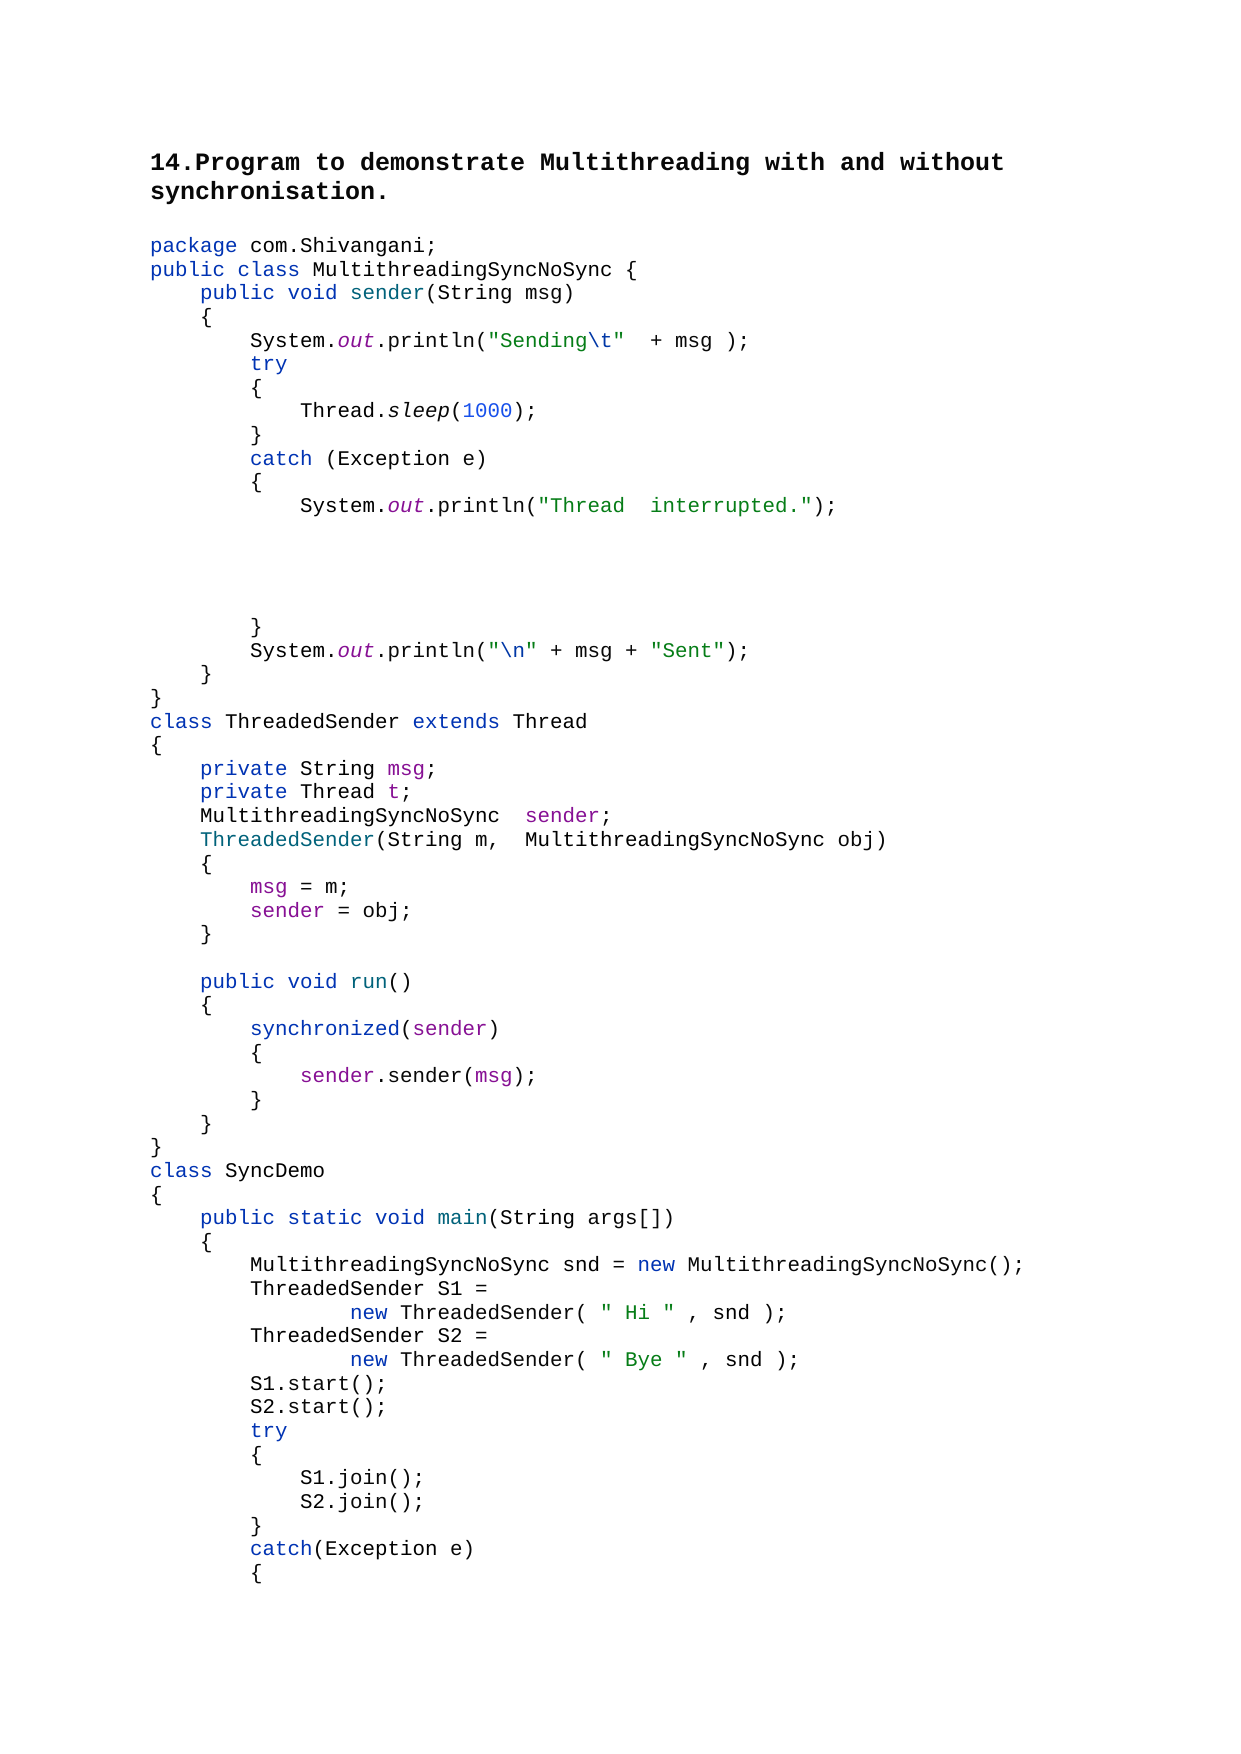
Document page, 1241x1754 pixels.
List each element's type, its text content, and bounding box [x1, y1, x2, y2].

text 14.Program to demonstrate Multithreading with and without synchronisation. [150, 150, 1090, 207]
text package com.Shivangani; public class MultithreadingSyncNoSync { public void sender(String msg) { System.out.println("Sending\t" + msg ); try { Thread.sleep(1000); } catch (Exception e) { System.out.println("Thread interrupted."); [150, 235, 1090, 542]
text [150, 616, 1090, 1586]
